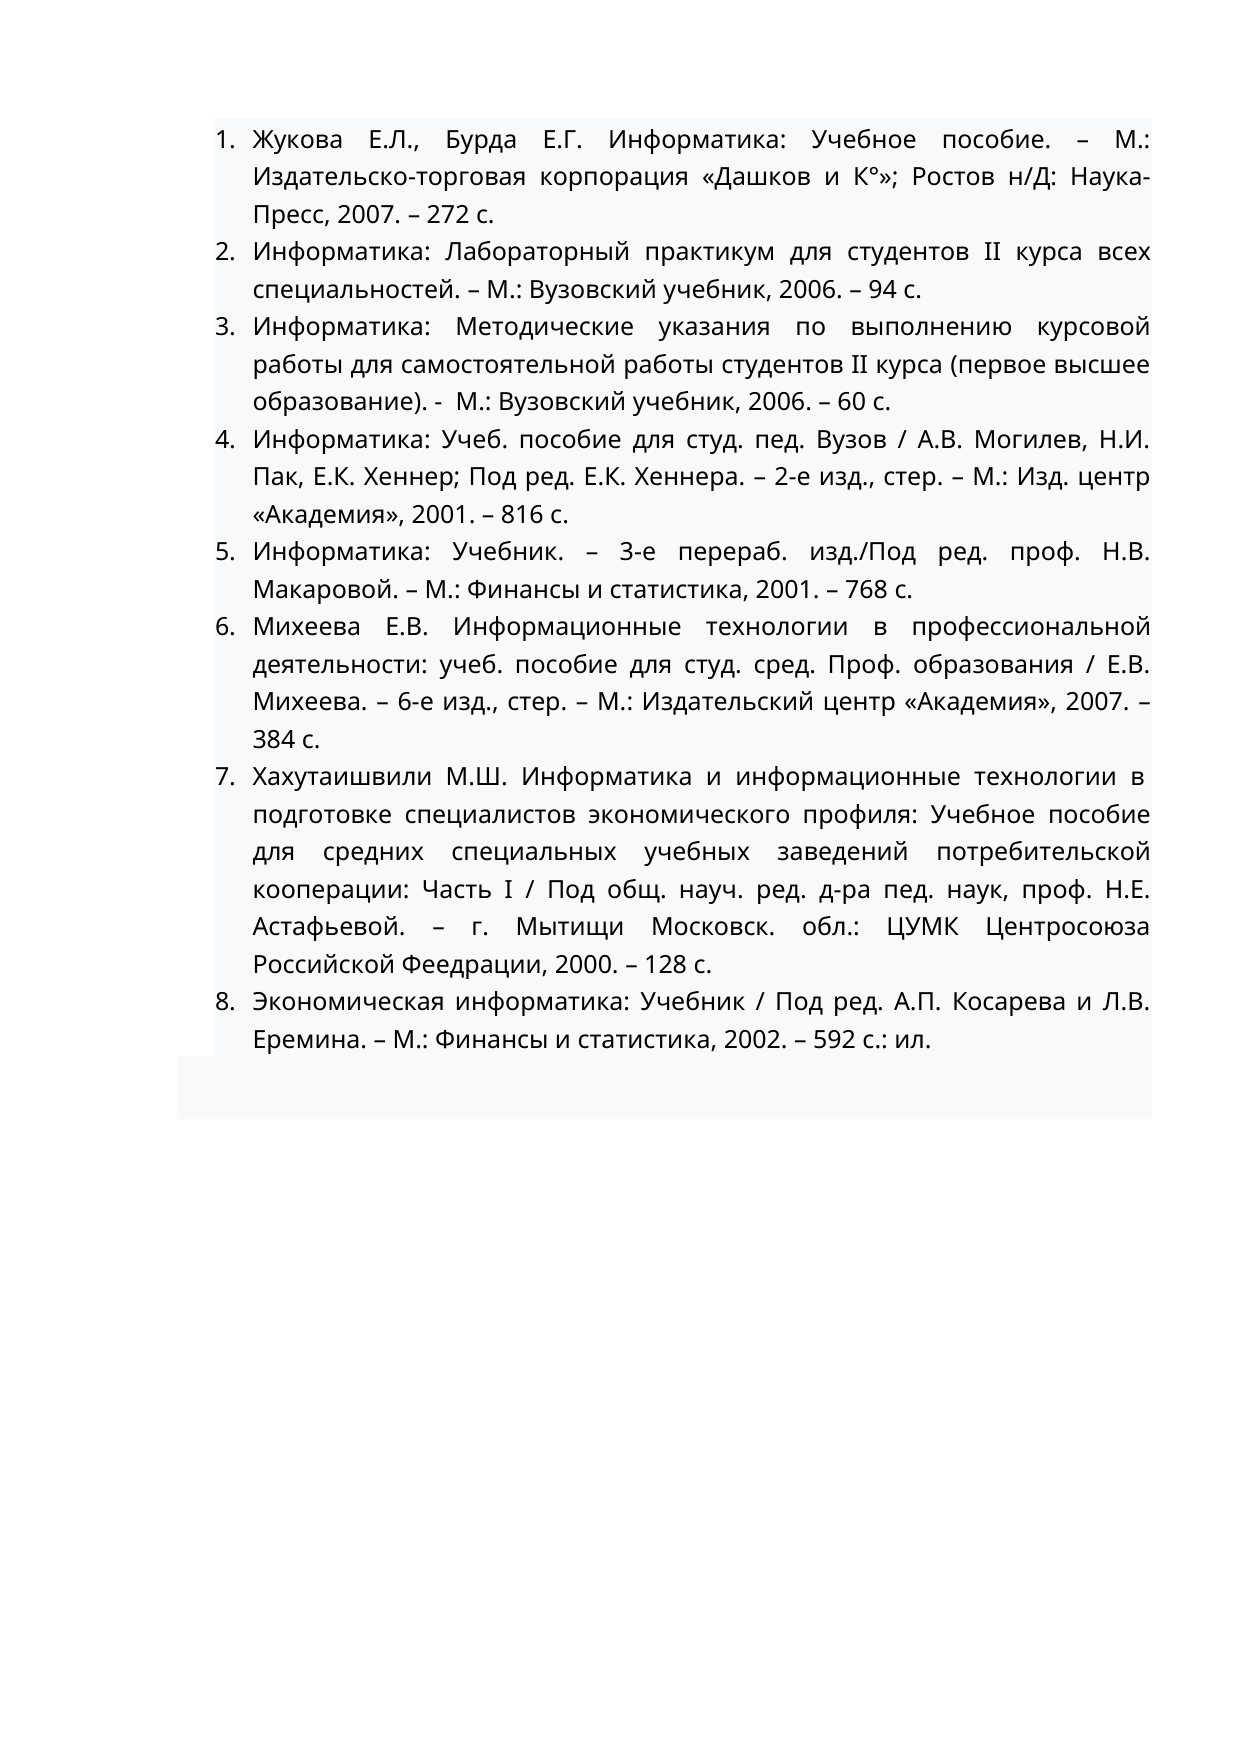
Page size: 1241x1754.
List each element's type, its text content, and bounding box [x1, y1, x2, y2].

list Хахутаишвили М.Ш. Информатика и информационные технологии в подготовке специалистов экономического профиля: Учебное пособие для средних специальных учебных заведений потребительской кооперации: Часть I / Под общ. науч. ред. д-ра пед. наук, проф. Н.Е. Астафьевой. – г. Мытищи Московск. обл.: ЦУМК Центросоюза Российской Феедрации, 2000. – 128 с. [215, 756, 1152, 981]
list Михеева Е.В. Информационные технологии в профессиональной деятельности: учеб. пособие для студ. сред. Проф. образования / Е.В. Михеева. – 6-е изд., стер. – М.: Издательский центр «Академия», 2007. – 384 с. [215, 606, 1152, 756]
list Информатика: Лабораторный практикум для студентов II курса всех специальностей. – М.: Вузовский учебник, 2006. – 94 с. [215, 231, 1152, 306]
list Информатика: Методические указания по выполнению курсовой работы для самостоятельной работы студентов II курса (первое высшее образование). - М.: Вузовский учебник, 2006. – 60 с. [215, 306, 1152, 418]
list Информатика: Учеб. пособие для студ. пед. Вузов / А.В. Могилев, Н.И. Пак, Е.К. Хеннер; Под ред. Е.К. Хеннера. – 2-е изд., стер. – М.: Изд. центр «Академия», 2001. – 816 с. [215, 418, 1152, 531]
list Экономическая информатика: Учебник / Под ред. А.П. Косарева и Л.В. Еремина. – М.: Финансы и статистика, 2002. – 592 с.: ил. [215, 981, 1152, 1056]
list Информатика: Учебник. – 3-е перераб. изд./Под ред. проф. Н.В. Макаровой. – М.: Финансы и статистика, 2001. – 768 с. [215, 531, 1152, 606]
list Жукова Е.Л., Бурда Е.Г. Информатика: Учебное пособие. – М.: Издательско-торговая корпорация «Дашков и К°»; Ростов н/Д: Наука-Пресс, 2007. – 272 с. [215, 118, 1152, 231]
